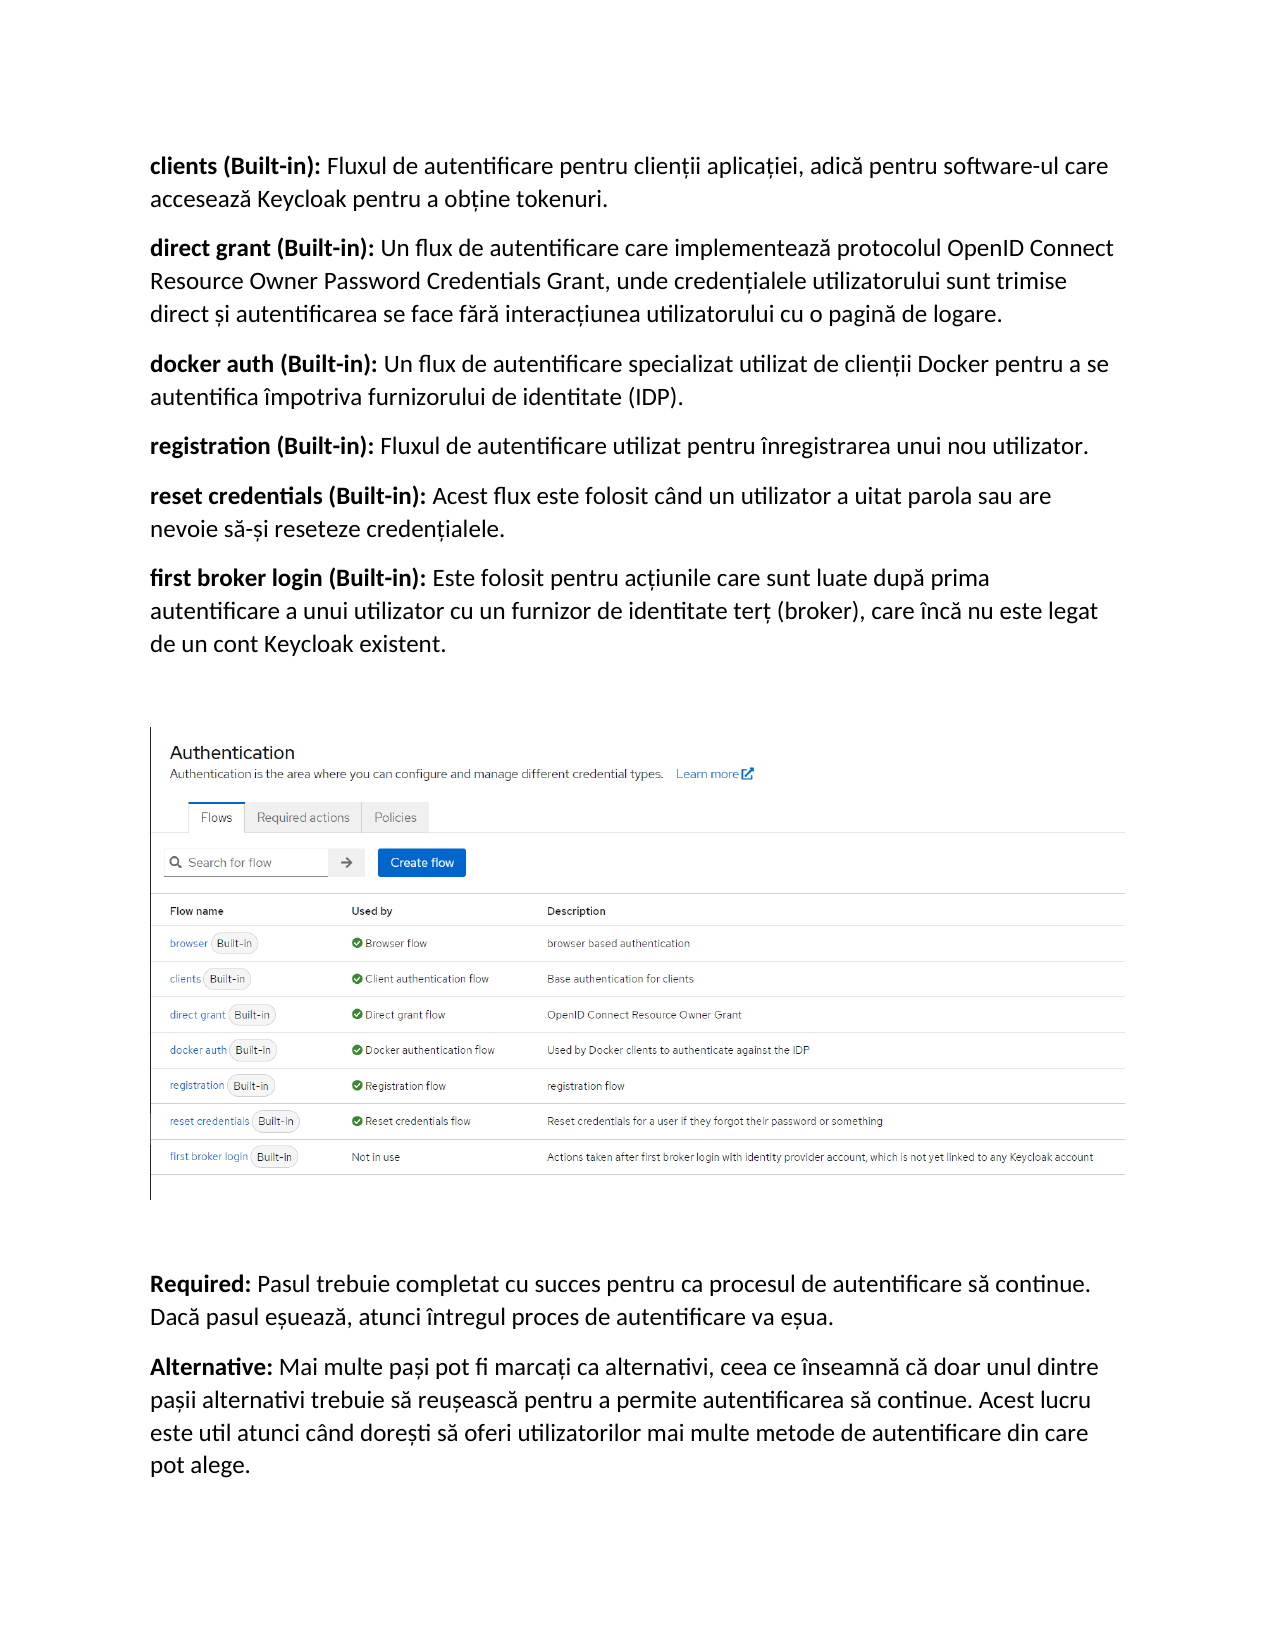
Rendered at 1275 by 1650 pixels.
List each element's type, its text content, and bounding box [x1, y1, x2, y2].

text docker auth (Built-in): Un flux de autentificare specializat utilizat de clienții Docker pentru a se autentifica împotriva furnizorului de identitate (IDP). [150, 348, 1125, 411]
picture [150, 727, 1125, 1200]
text clients (Built-in): Fluxul de autentificare pentru clienții aplicației, adică pentru software-ul care accesează Keycloak pentru a obține tokenuri. [150, 150, 1125, 213]
text Alternative: Mai multe pași pot fi marcați ca alternativi, ceea ce înseamnă că doar unul dintre pașii alternativi trebuie să reușească pentru a permite autentificarea să continue. Acest lucru este util atunci când dorești să oferi utilizatorilor mai multe metode de autentificare din care pot alege. [150, 1351, 1125, 1480]
text reset credentials (Built-in): Acest flux este folosit când un utilizator a uitat parola sau are nevoie să-și reseteze credențialele. [150, 480, 1125, 543]
text registration (Built-in): Fluxul de autentificare utilizat pentru înregistrarea unui nou utilizator. [150, 430, 1125, 461]
text direct grant (Built-in): Un flux de autentificare care implementează protocolul OpenID Connect Resource Owner Password Credentials Grant, unde credențialele utilizatorului sunt trimise direct și autentificarea se face fără interacțiunea utilizatorului cu o pagină de logare. [150, 232, 1125, 329]
text Required: Pasul trebuie completat cu succes pentru ca procesul de autentificare să continue. Dacă pasul eșuează, atunci întregul proces de autentificare va eșua. [150, 1268, 1125, 1332]
text first broker login (Built-in): Este folosit pentru acțiunile care sunt luate după prima autentificare a unui utilizator cu un furnizor de identitate terț (broker), care încă nu este legat de un cont Keycloak existent. [150, 562, 1125, 659]
